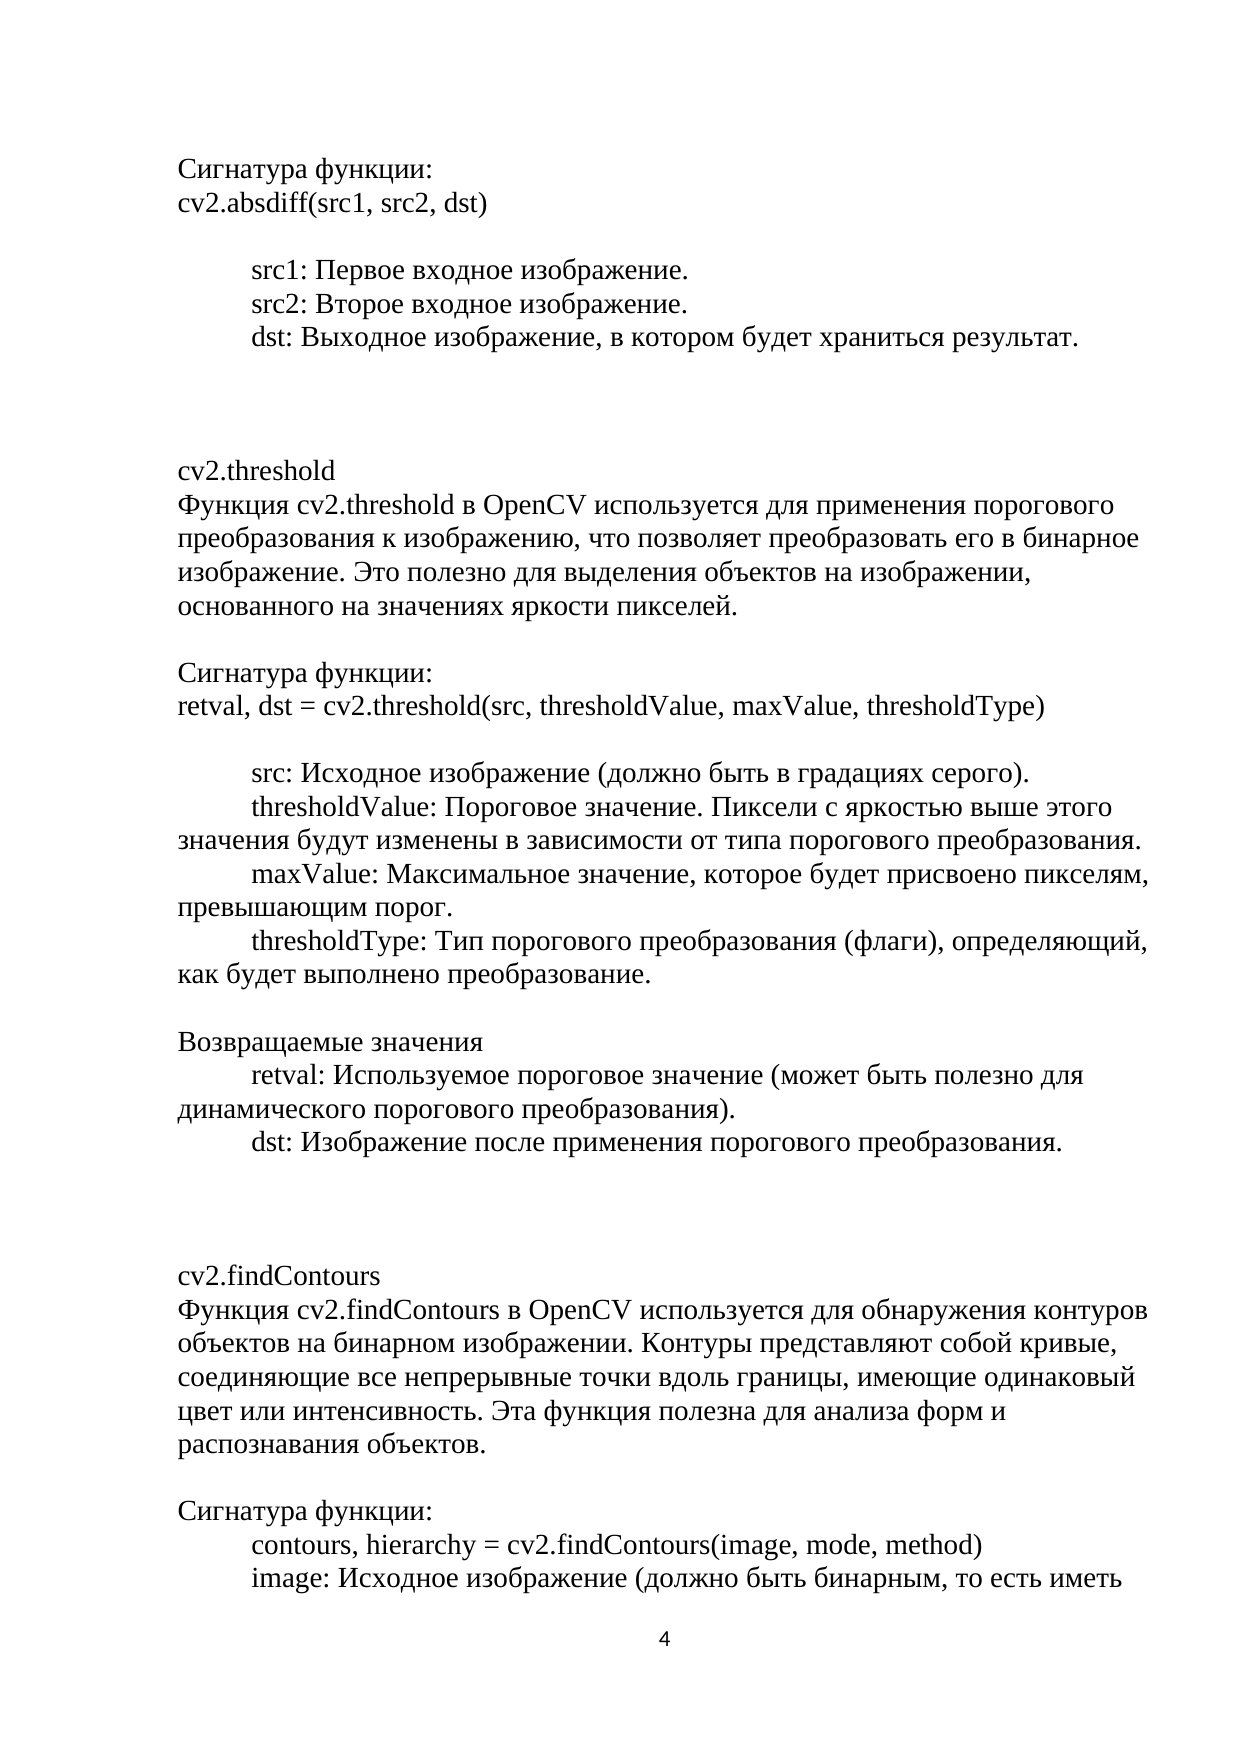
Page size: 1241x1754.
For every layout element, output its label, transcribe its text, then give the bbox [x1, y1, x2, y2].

text Возвращаемые значения [177, 1024, 1152, 1057]
text maxValue: Максимальное значение, которое будет присвоено пикселям, превышающим порог. [177, 856, 1152, 923]
text Сигнатура функции: [177, 655, 1152, 688]
text thresholdType: Тип порогового преобразования (флаги), определяющий, как будет выполнено преобразование. [177, 923, 1152, 990]
text src1: Первое входное изображение. [251, 252, 1152, 286]
text Сигнатура функции: [177, 1493, 1152, 1527]
text cv2.absdiff(src1, src2, dst) [177, 185, 1152, 219]
text src: Исходное изображение (должно быть в градациях серого). [177, 755, 1152, 789]
text cv2.threshold [177, 453, 1152, 487]
text contours, hierarchy = cv2.findContours(image, mode, method) [177, 1527, 1152, 1560]
text retval: Используемое пороговое значение (может быть полезно для динамического порогового преобразования). [177, 1057, 1152, 1124]
text Функция cv2.threshold в OpenCV используется для применения порогового преобразования к изображению, что позволяет преобразовать его в бинарное изображение. Это полезно для выделения объектов на изображении, основанного на значениях яркости пикселей. [177, 487, 1152, 621]
text dst: Выходное изображение, в котором будет храниться результат. [251, 319, 1152, 353]
text retval, dst = cv2.threshold(src, thresholdValue, maxValue, thresholdType) [177, 688, 1152, 722]
text thresholdValue: Пороговое значение. Пиксели с яркостью выше этого значения будут изменены в зависимости от типа порогового преобразования. [177, 789, 1152, 856]
text Функция cv2.findContours в OpenCV используется для обнаружения контуров объектов на бинарном изображении. Контуры представляют собой кривые, соединяющие все непрерывные точки вдоль границы, имеющие одинаковый цвет или интенсивность. Эта функция полезна для анализа форм и распознавания объектов. [177, 1292, 1152, 1460]
text dst: Изображение после применения порогового преобразования. [177, 1124, 1152, 1158]
text src2: Второе входное изображение. [251, 286, 1152, 319]
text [177, 1560, 1152, 1594]
text Сигнатура функции: [177, 152, 1152, 185]
text cv2.findContours [177, 1258, 1152, 1292]
